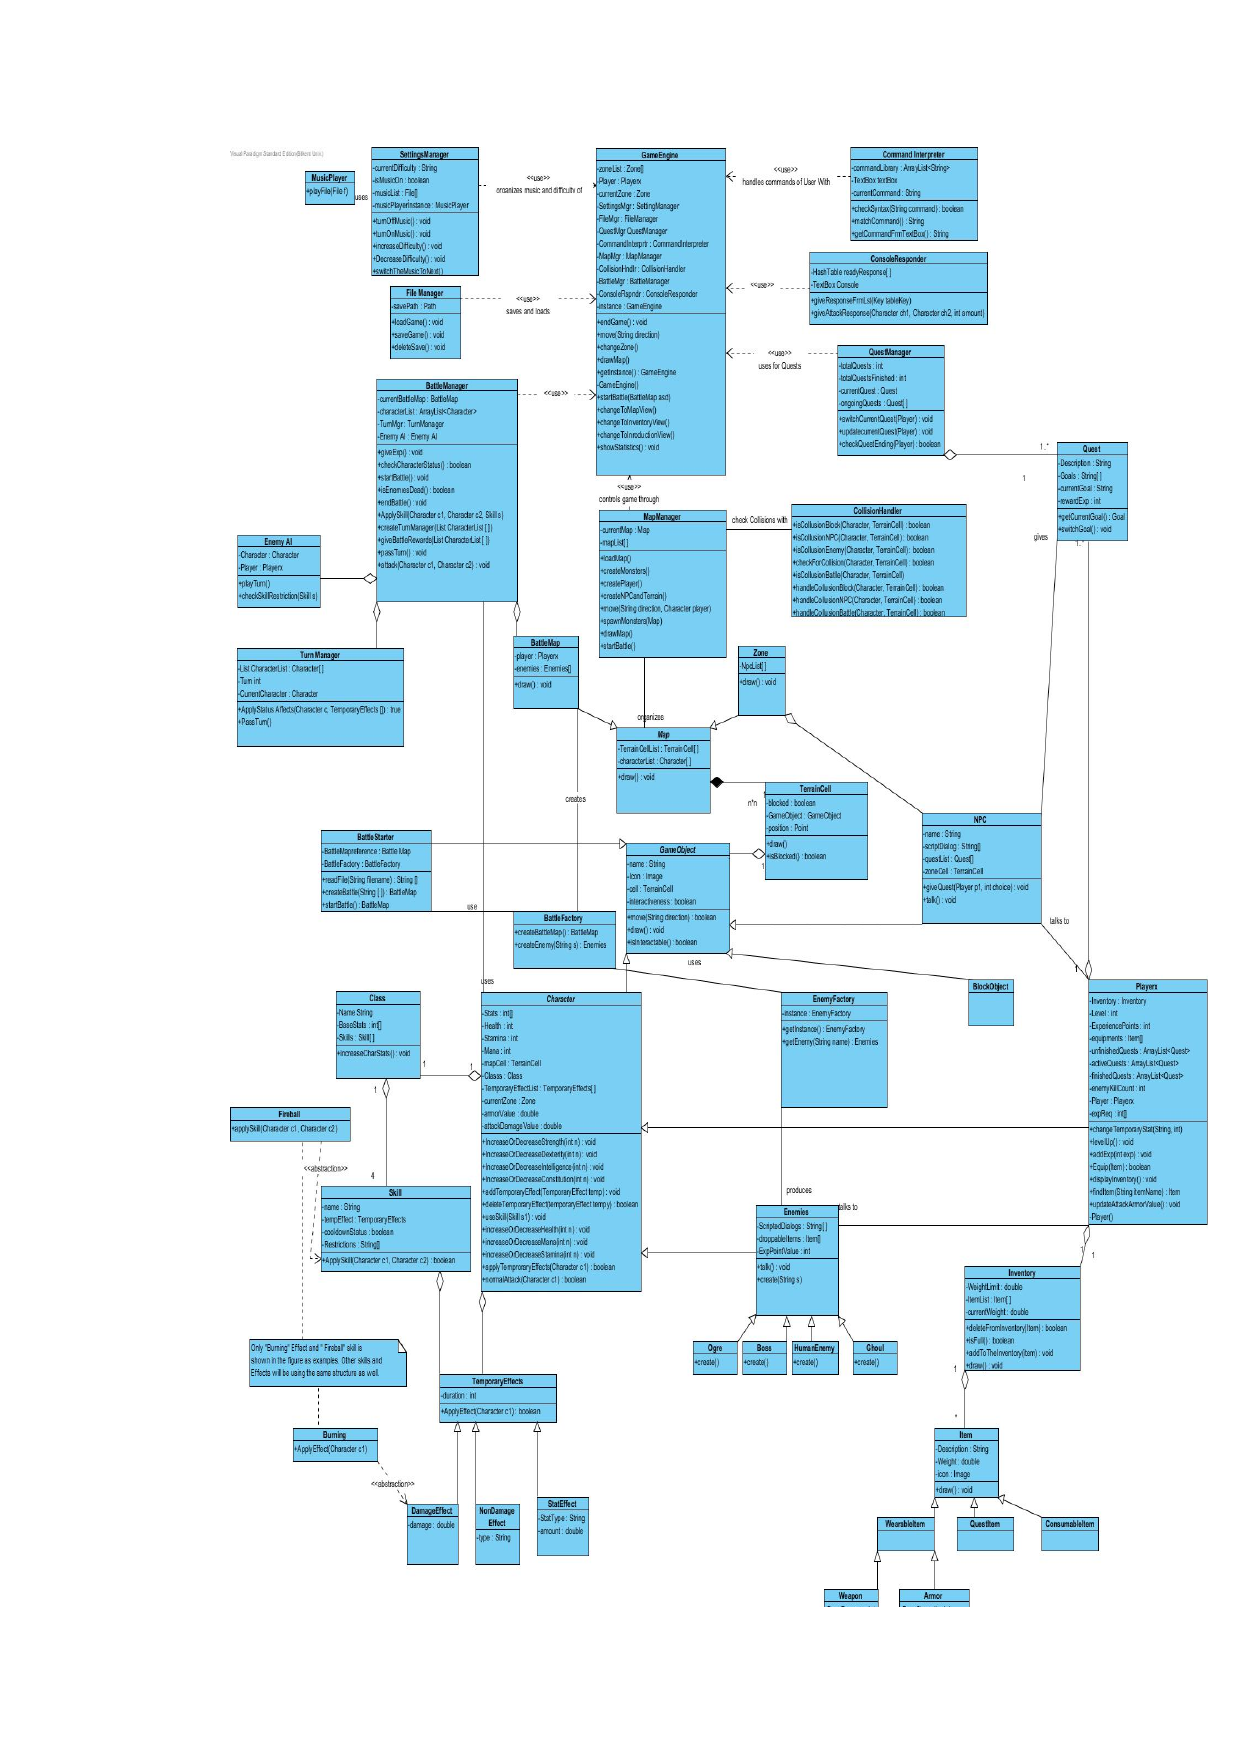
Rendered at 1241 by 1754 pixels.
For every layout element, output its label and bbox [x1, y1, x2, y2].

picture [230, 147, 1209, 1607]
